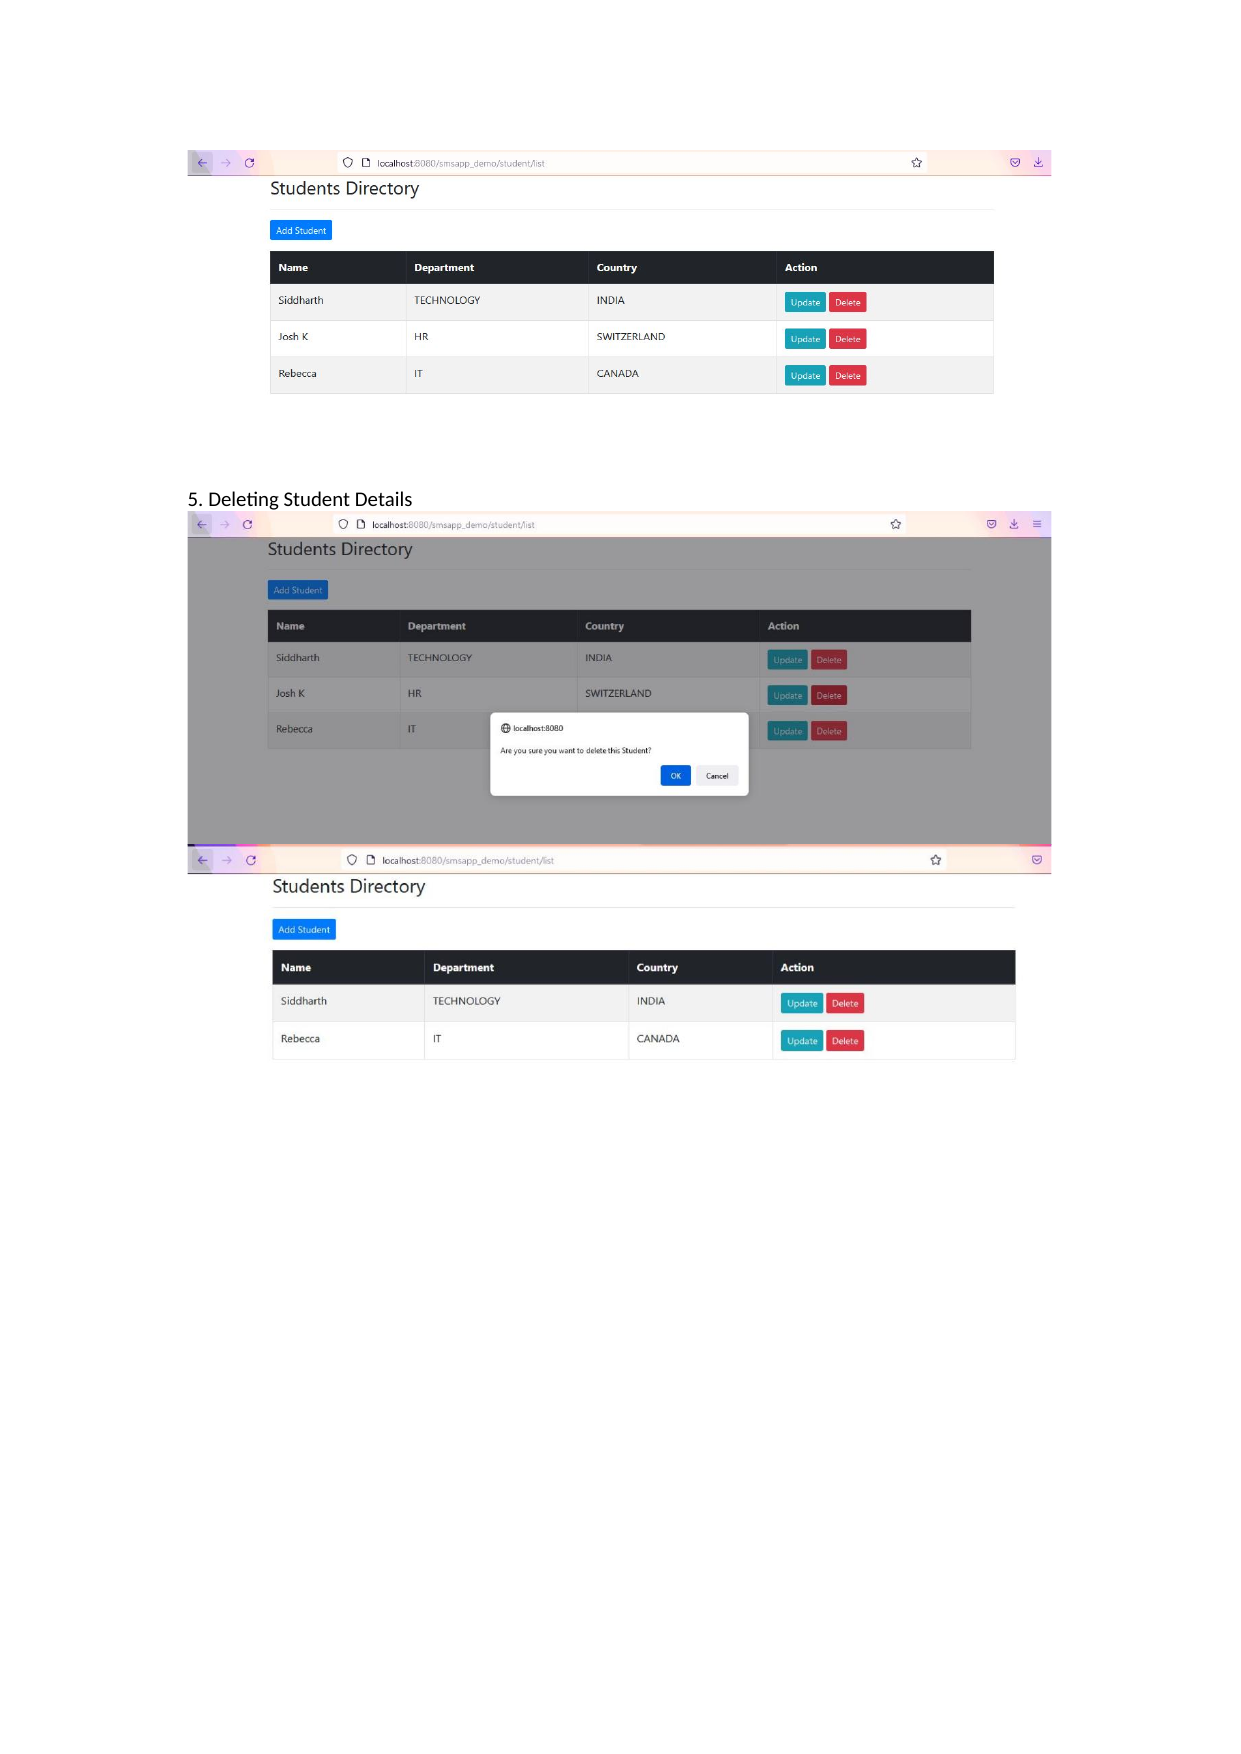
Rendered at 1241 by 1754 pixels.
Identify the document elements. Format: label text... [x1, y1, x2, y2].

picture [187, 150, 1052, 461]
list Deleting Student Details [187, 486, 1053, 512]
picture [187, 511, 1052, 1168]
